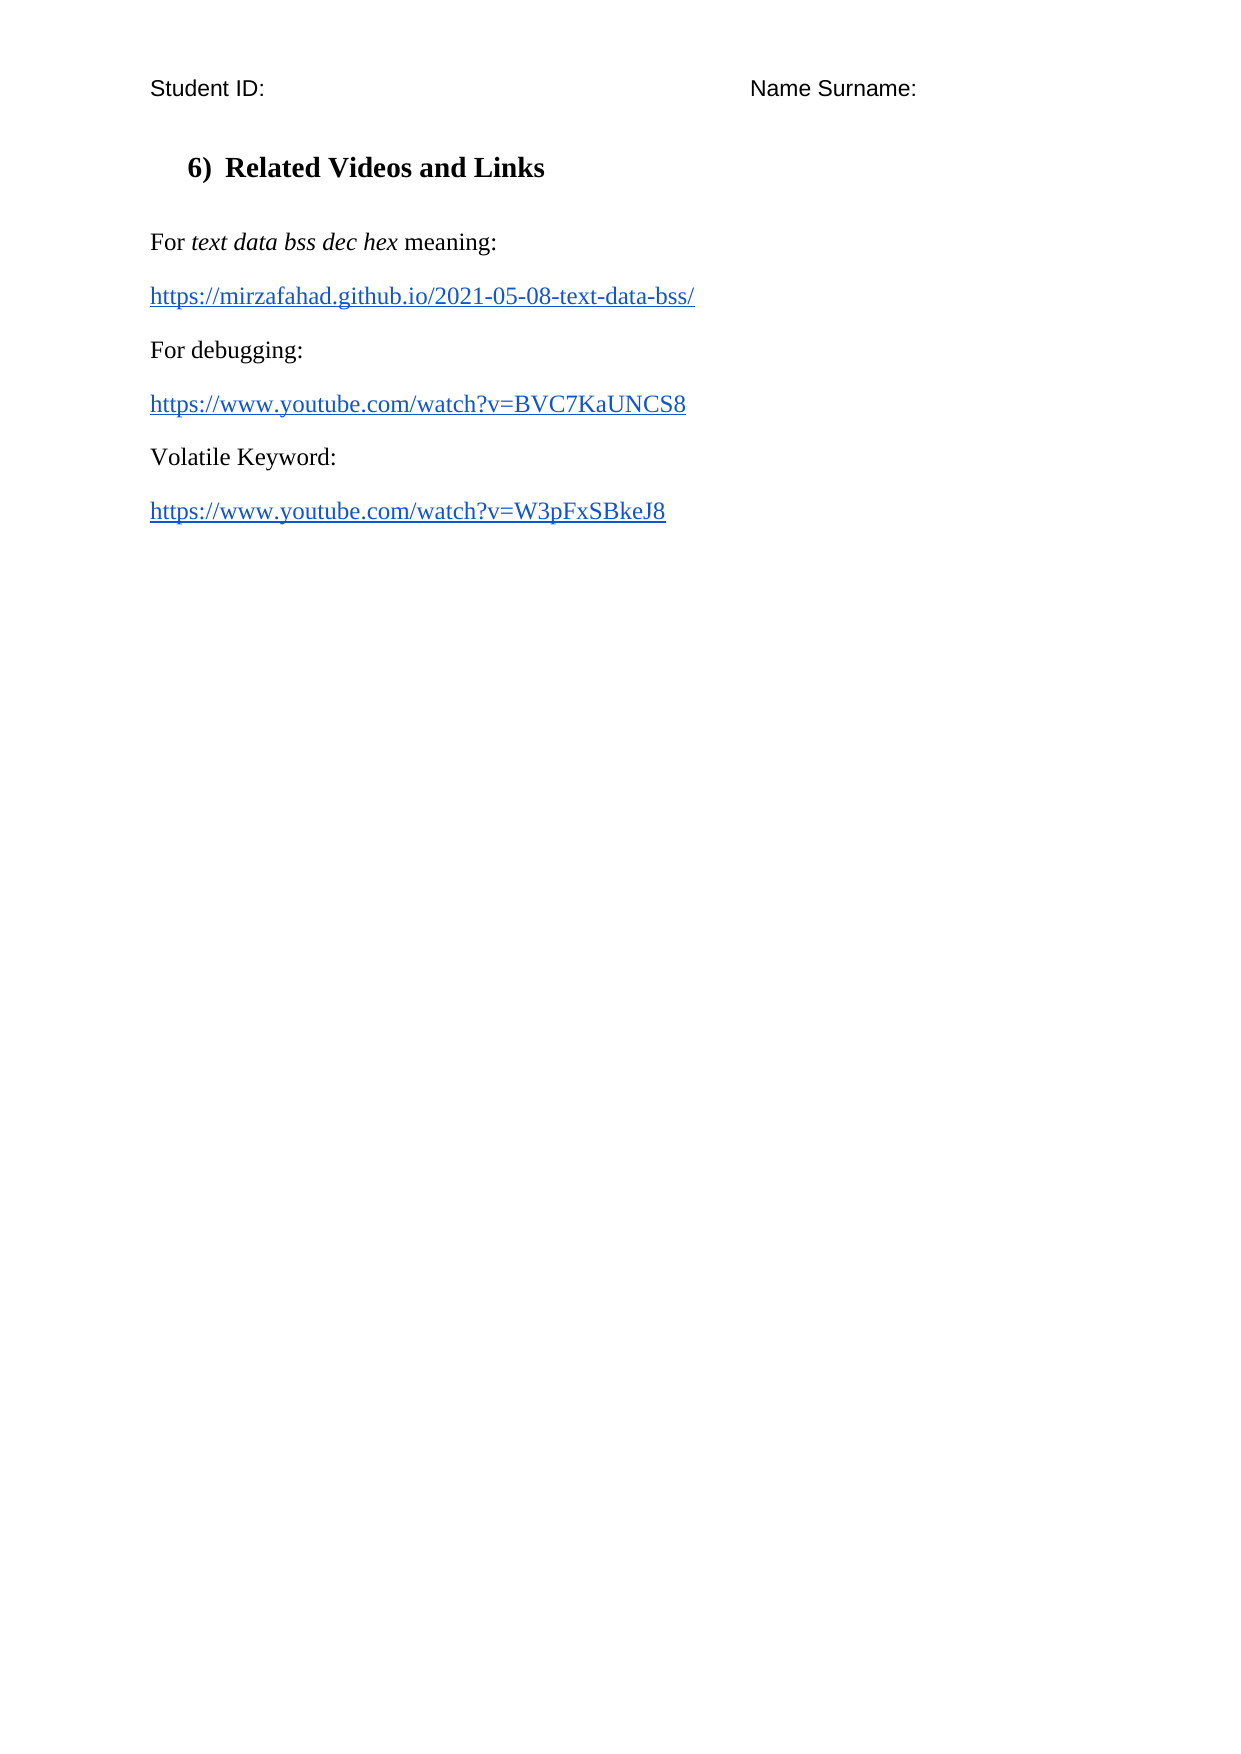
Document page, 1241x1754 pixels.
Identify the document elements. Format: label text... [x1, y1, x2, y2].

text https://www.youtube.com/watch?v=W3pFxSBkeJ8 [150, 496, 1090, 525]
text https://mirzafahad.github.io/2021-05-08-text-data-bss/ [150, 281, 1090, 310]
list Related Videos and Links [187, 150, 1090, 183]
text For debugging: [150, 335, 1090, 363]
text For text data bss dec hex meaning: [150, 227, 1090, 256]
text Volatile Keyword: [150, 442, 1090, 471]
text https://www.youtube.com/watch?v=BVC7KaUNCS8 [150, 389, 1090, 417]
